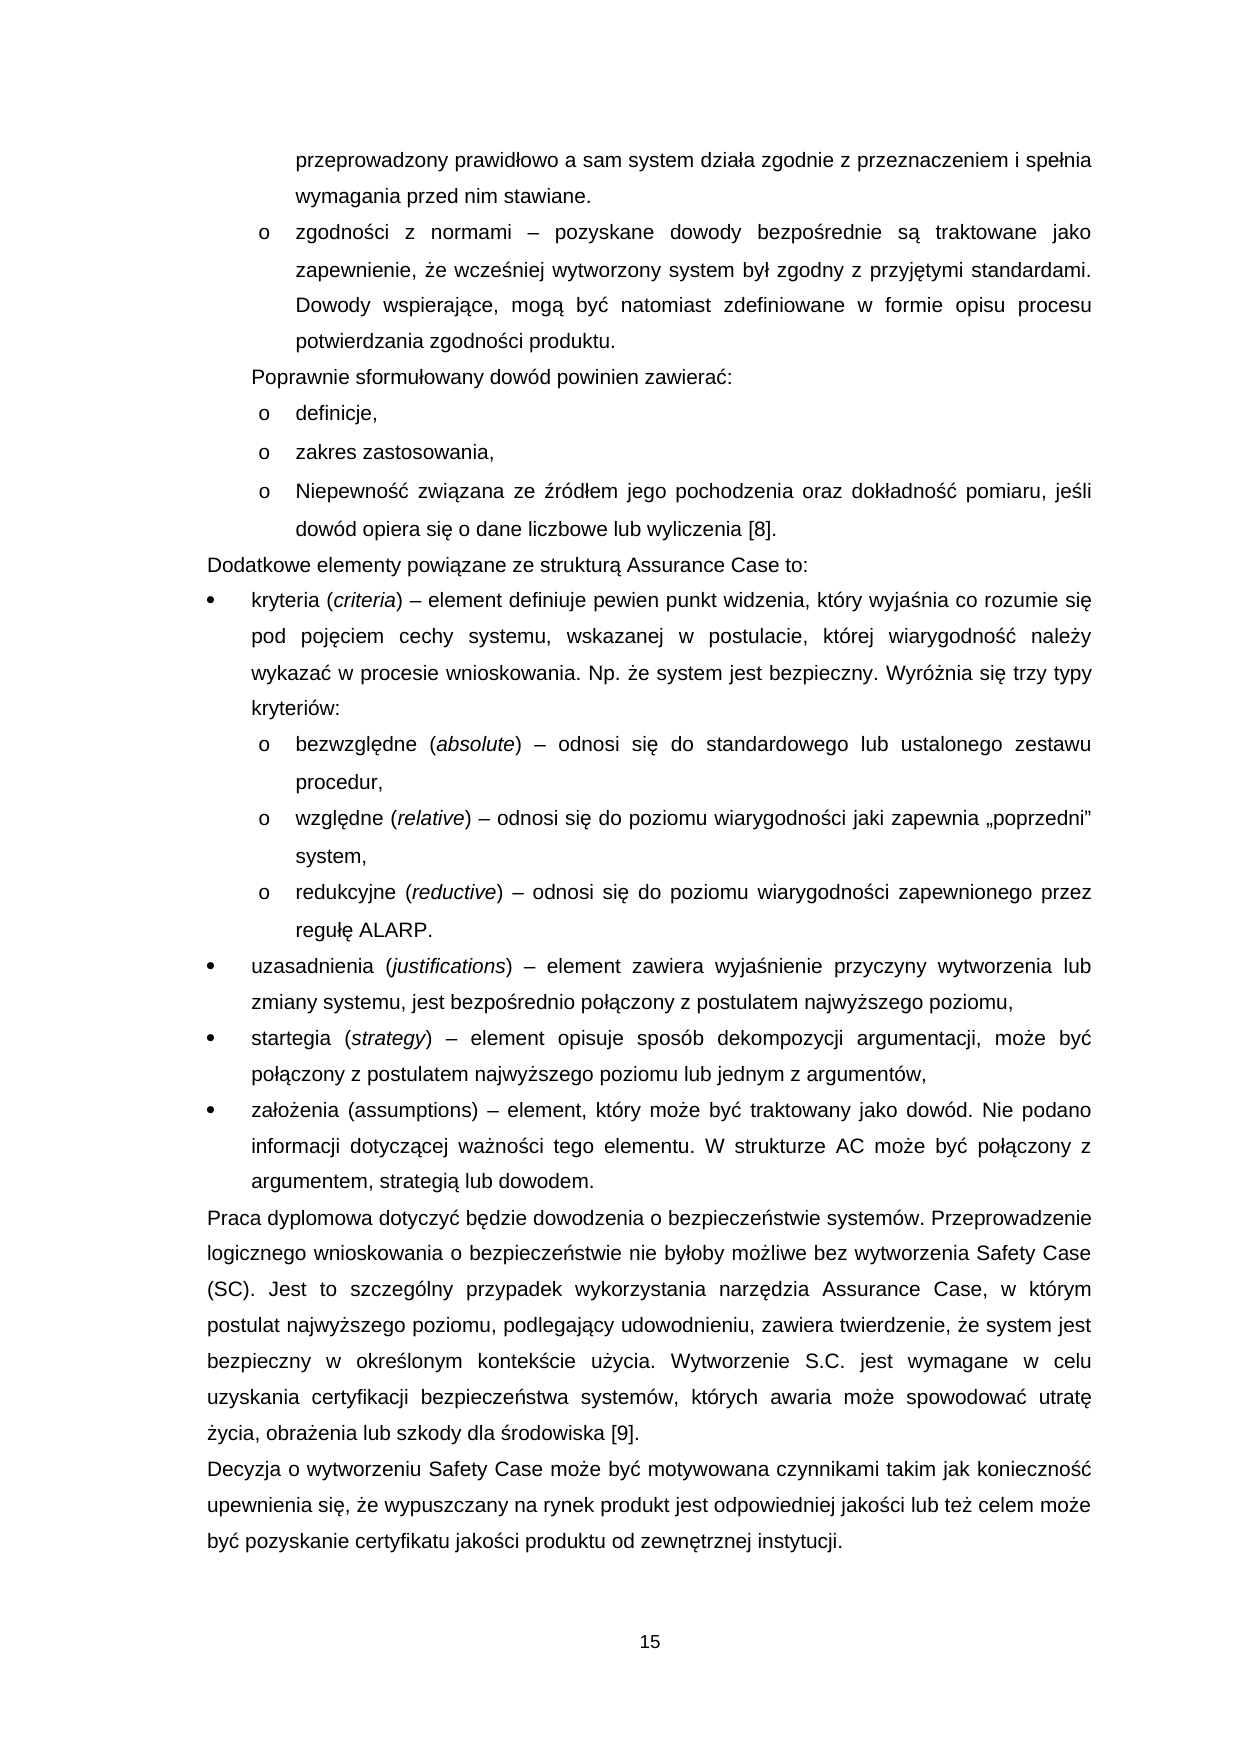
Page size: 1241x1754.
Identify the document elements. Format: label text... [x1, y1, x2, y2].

list Niepewność związana ze źródłem jego pochodzenia oraz dokładność pomiaru, jeśli dowód opiera się o dane liczbowe lub wyliczenia . [258, 479, 1092, 540]
list Poprawnie sformułowany dowód powinien zawierać: [251, 365, 1092, 389]
list założenia (assumptions) – element, który może być traktowany jako dowód. Nie podano informacji dotyczącej ważności tego elementu. W strukturze AC może być połączony z argumentem, strategią lub dowodem. [207, 1097, 1092, 1193]
list względne (relative) – odnosi się do poziomu wiarygodności jaki zapewnia „poprzedni” system, [258, 806, 1092, 868]
text Praca dyplomowa dotyczyć będzie dowodzenia o bezpieczeństwie systemów. Przeprowadzenie logicznego wnioskowania o bezpieczeństwie nie byłoby możliwe bez wytworzenia Safety Case (SC). Jest to szczególny przypadek wykorzystania narzędzia Assurance Case, w którym postulat najwyższego poziomu, podlegający udowodnieniu, zawiera twierdzenie, że system jest bezpieczny w określonym kontekście użycia. Wytworzenie S.C. jest wymagane w celu uzyskania certyfikacji bezpieczeństwa systemów, których awaria może spowodować utratę życia, obrażenia lub szkody dla środowiska . [207, 1205, 1092, 1445]
list redukcyjne (reductive) – odnosi się do poziomu wiarygodności zapewnionego przez regułę ALARP. [258, 880, 1092, 941]
list definicje, [258, 401, 1092, 427]
text Dodatkowe elementy powiązane ze strukturą Assurance Case to: [207, 552, 1092, 576]
list bezwzględne (absolute) – odnosi się do standardowego lub ustalonego zestawu procedur, [258, 732, 1092, 794]
list uzasadnienia (justifications) – element zawiera wyjaśnienie przyczyny wytworzenia lub zmiany systemu, jest bezpośrednio połączony z postulatem najwyższego poziomu, [207, 953, 1092, 1013]
text Decyzja o wytworzeniu Safety Case może być motywowana czynnikami takim jak konieczność upewnienia się, że wypuszczany na rynek produkt jest odpowiedniej jakości lub też celem może być pozyskanie certyfikatu jakości produktu od zewnętrznej instytucji. [207, 1457, 1092, 1553]
list kryteria (criteria) – element definiuje pewien punkt widzenia, który wyjaśnia co rozumie się pod pojęciem cechy systemu, wskazanej w postulacie, której wiarygodność należy wykazać w procesie wnioskowania. Np. że system jest bezpieczny. Wyróżnia się trzy typy kryteriów: [207, 588, 1092, 720]
list zakres zastosowania, [258, 440, 1092, 466]
list startegia (strategy) – element opisuje sposób dekompozycji argumentacji, może być połączony z postulatem najwyższego poziomu lub jednym z argumentów, [207, 1025, 1092, 1085]
list zgodności z normami – pozyskane dowody bezpośrednie są traktowane jako zapewnienie, że wcześniej wytworzony system był zgodny z przyjętymi standardami. Dowody wspierające, mogą być natomiast zdefiniowane w formie opisu procesu potwierdzania zgodności produktu. [258, 219, 1092, 353]
